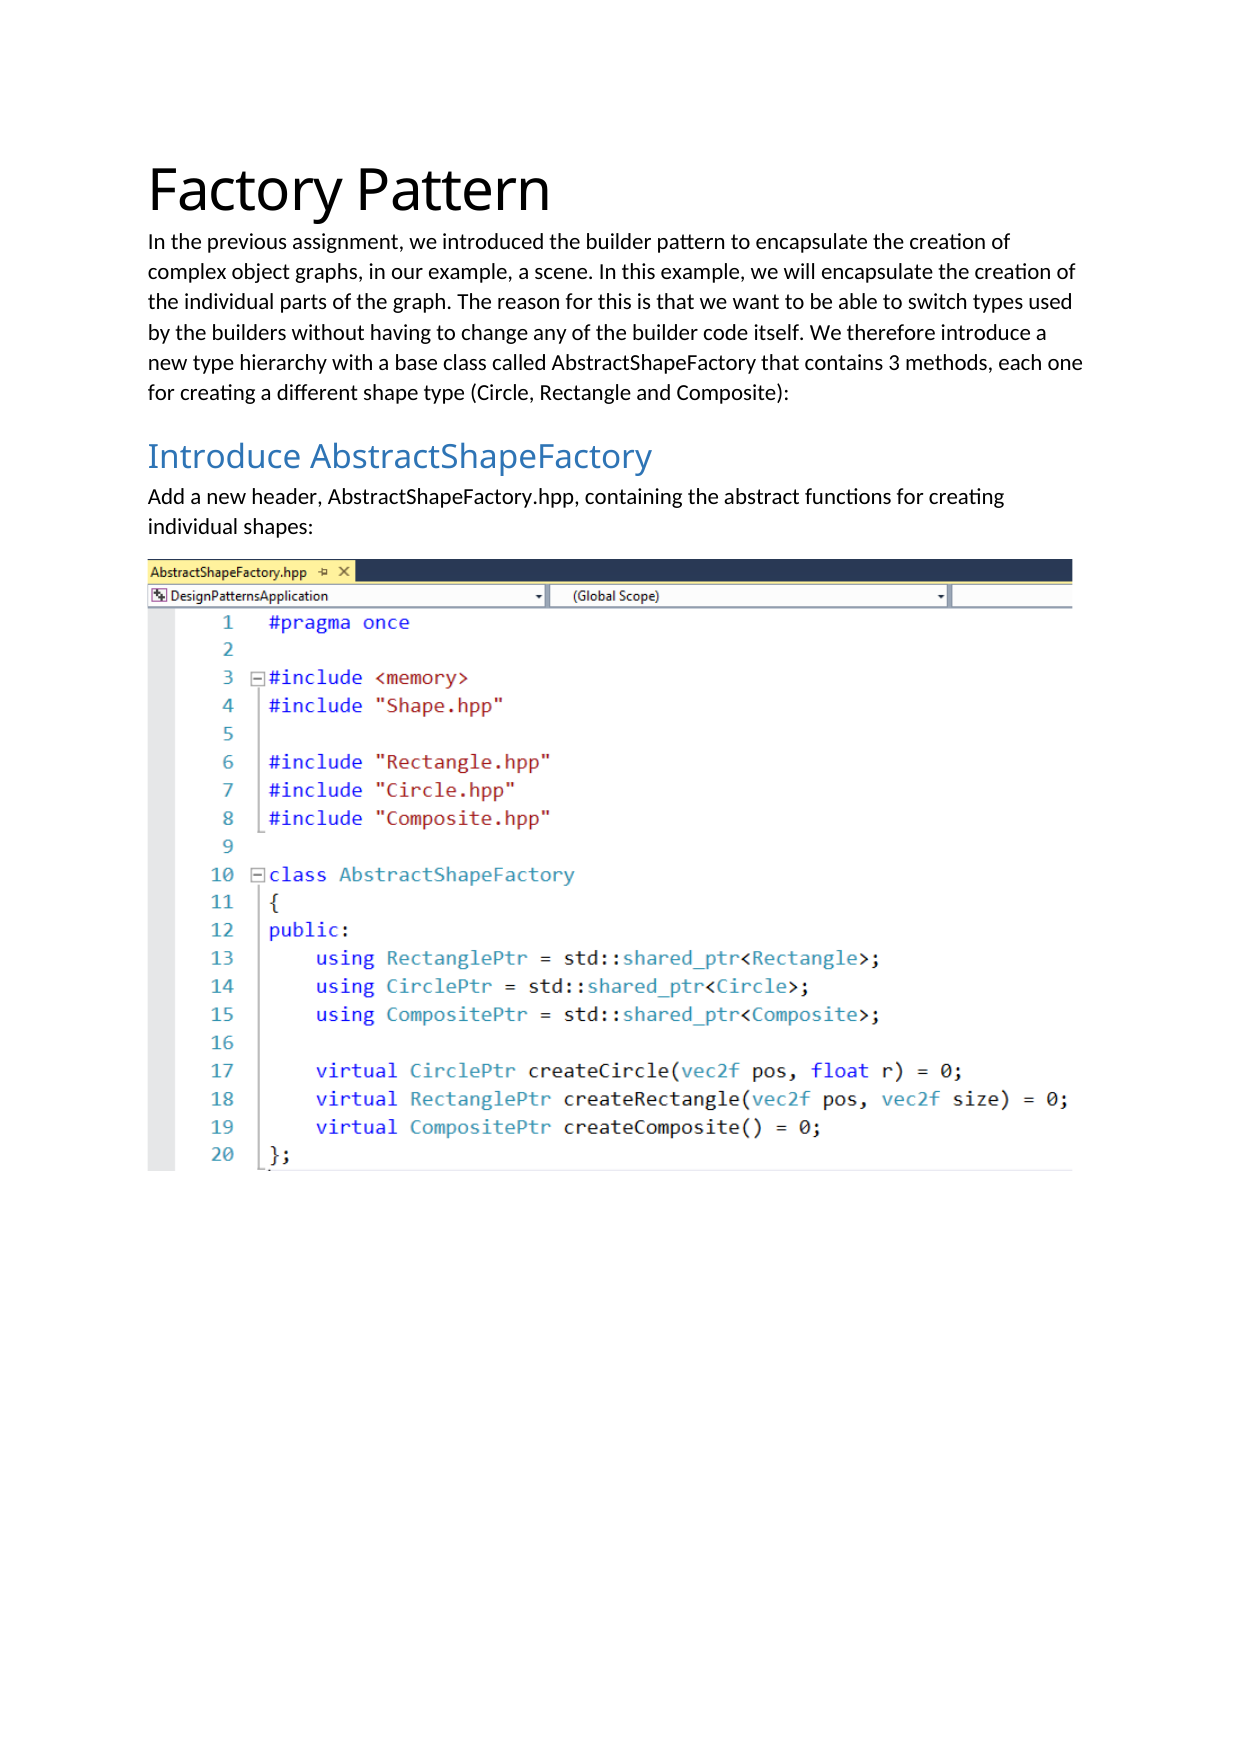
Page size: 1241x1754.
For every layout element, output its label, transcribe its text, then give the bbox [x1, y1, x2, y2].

picture [147, 559, 1073, 1171]
text Add a new header, AbstractShapeFactory.hpp, containing the abstract functions for creating individual shapes: [148, 482, 1093, 541]
subtitle Introduce AbstractShapeFactory [148, 433, 1093, 479]
text In the previous assignment, we introduced the builder pattern to encapsulate the creation of complex object graphs, in our example, a scene. In this example, we will encapsulate the creation of the individual parts of the graph. The reason for this is that we want to be able to switch types used by the builders without having to change any of the builder code itself. We therefore introduce a new type hierarchy with a base class called AbstractShapeFactory that contains 3 methods, each one for creating a different shape type (Circle, Rectangle and Composite): [148, 227, 1093, 406]
title Factory Pattern [148, 148, 1093, 227]
